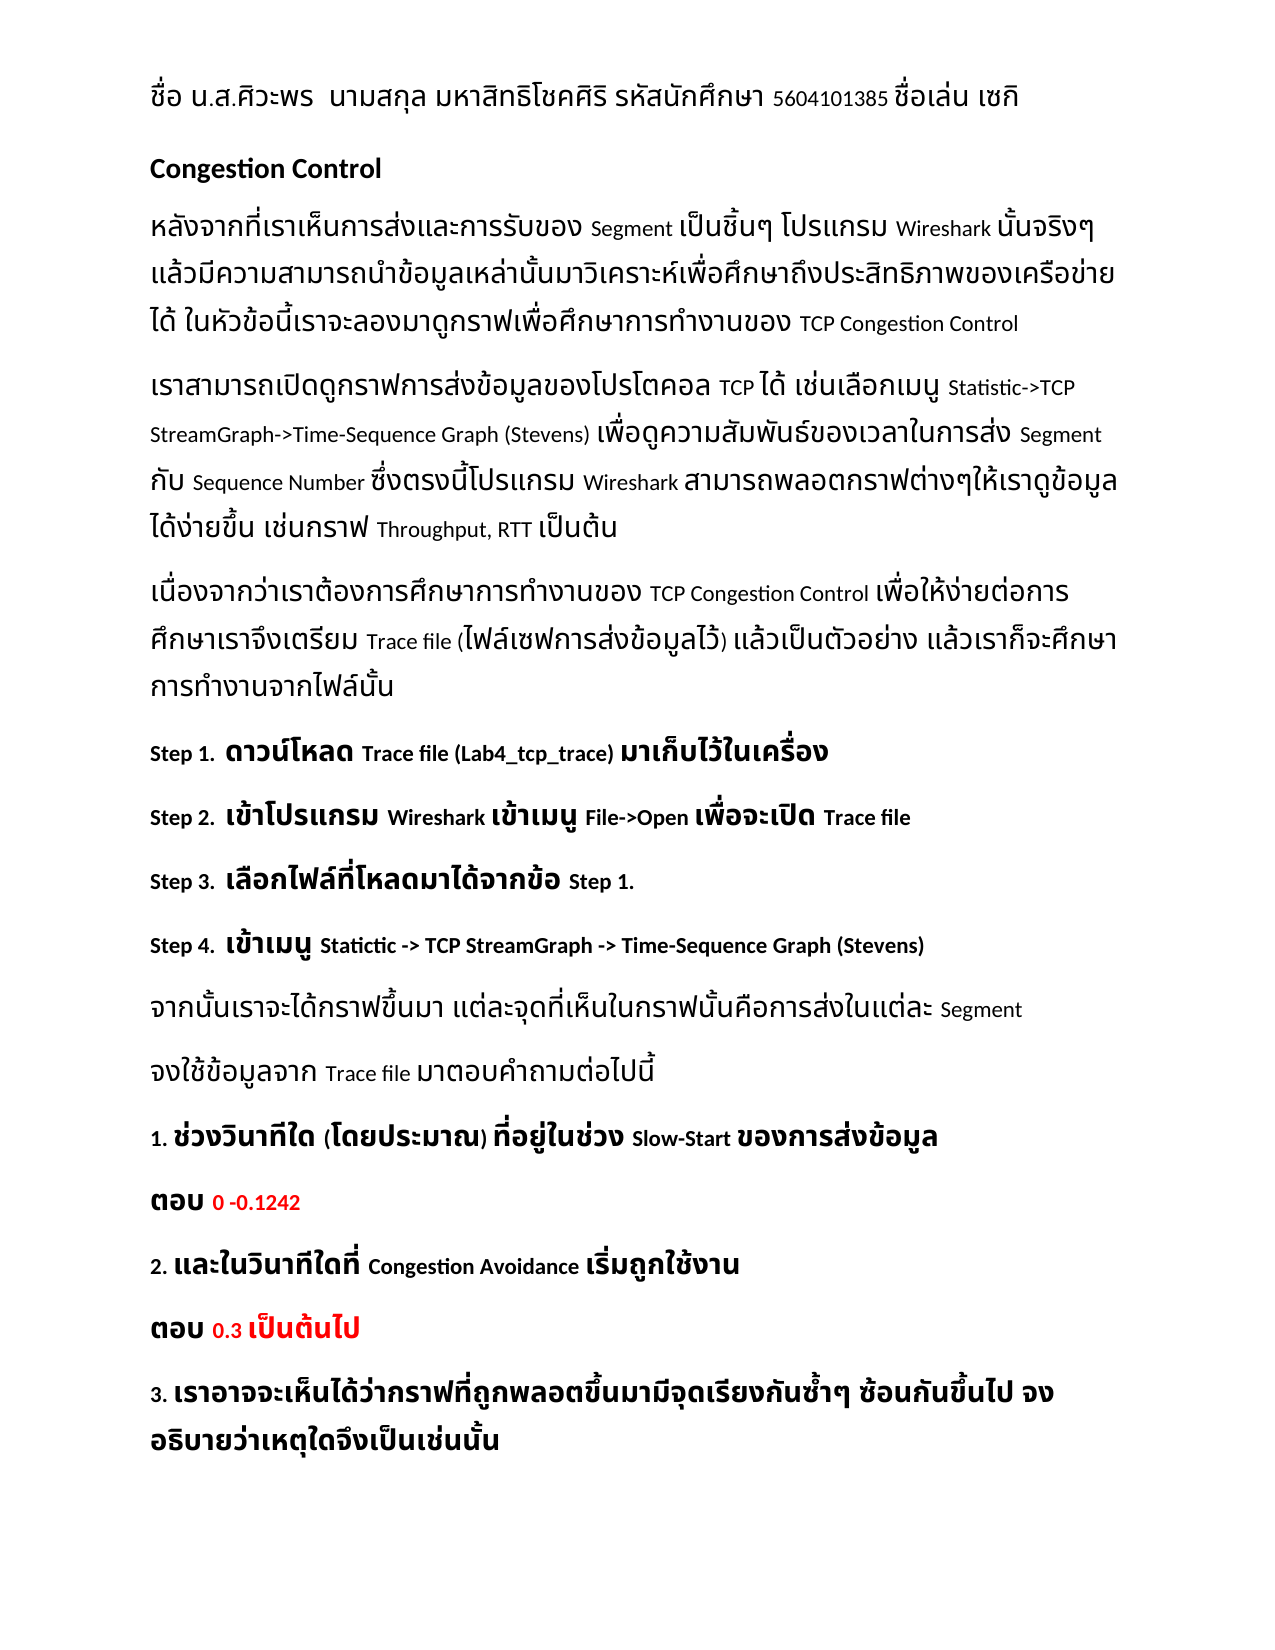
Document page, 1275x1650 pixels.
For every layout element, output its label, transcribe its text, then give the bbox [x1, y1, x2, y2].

text 2. และในวินาทีใดที่ Congestion Avoidance เริ่มถูกใช้งาน [150, 1243, 1125, 1287]
text จากนั้นเราจะได้กราฟขึ้นมา แต่ละจุดที่เห็นในกราฟนั้นคือการส่งในแต่ละ Segment [150, 987, 1125, 1031]
text ตอบ 0 -0.1242 [150, 1179, 1125, 1223]
text ตอบ 0.3 เป็นต้นไป [150, 1308, 1125, 1352]
text เนื่องจากว่าเราต้องการศึกษาการทำงานของ TCP Congestion Control เพื่อให้ง่ายต่อการศึกษาเราจึงเตรียม Trace file (ไฟล์เซฟการส่งข้อมูลไว้) แล้วเป็นตัวอย่าง แล้วเราก็จะศึกษาการทำงานจากไฟล์นั้น [150, 571, 1125, 710]
text 1. ช่วงวินาทีใด (โดยประมาณ) ที่อยู่ในช่วง Slow-Start ของการส่งข้อมูล [150, 1115, 1125, 1159]
text หลังจากที่เราเห็นการส่งและการรับของ Segment เป็นชิ้นๆ โปรแกรม Wireshark นั้นจริงๆ แล้วมีความสามารถนำข้อมูลเหล่านั้นมาวิเคราะห์เพื่อศึกษาถึงประสิทธิภาพของเครือข่ายได้ ในหัวข้อนี้เราจะลองมาดูกราฟเพื่อศึกษาการทำงานของ TCP Congestion Control [150, 205, 1125, 344]
text Step 1. ดาวน์โหลด Trace file (Lab4_tcp_trace) มาเก็บไว้ในเครื่อง [150, 730, 1125, 774]
text Congestion Control [150, 150, 1125, 186]
text 3. เราอาจจะเห็นได้ว่ากราฟที่ถูกพลอตขึ้นมามีจุดเรียงกันซ้ำๆ ซ้อนกันขึ้นไป จงอธิบายว่าเหตุใดจึงเป็นเช่นนั้น [150, 1372, 1125, 1463]
text Step 4. เข้าเมนู Statictic -> TCP StreamGraph -> Time-Sequence Graph (Stevens) [150, 923, 1125, 967]
text เราสามารถเปิดดูกราฟการส่งข้อมูลของโปรโตคอล TCP ได้ เช่นเลือกเมนู Statistic->TCP StreamGraph->Time-Sequence Graph (Stevens) เพื่อดูความสัมพันธ์ของเวลาในการส่ง Segment กับ Sequence Number ซึ่งตรงนี้โปรแกรม Wireshark สามารถพลอตกราฟต่างๆให้เราดูข้อมูลได้ง่ายขึ้น เช่นกราฟ Throughput, RTT เป็นต้น [150, 364, 1125, 551]
text Step 2. เข้าโปรแกรม Wireshark เข้าเมนู File->Open เพื่อจะเปิด Trace file [150, 794, 1125, 838]
text จงใช้ข้อมูลจาก Trace file มาตอบคำถามต่อไปนี้ [150, 1051, 1125, 1095]
text Step 3. เลือกไฟล์ที่โหลดมาได้จากข้อ Step 1. [150, 858, 1125, 902]
